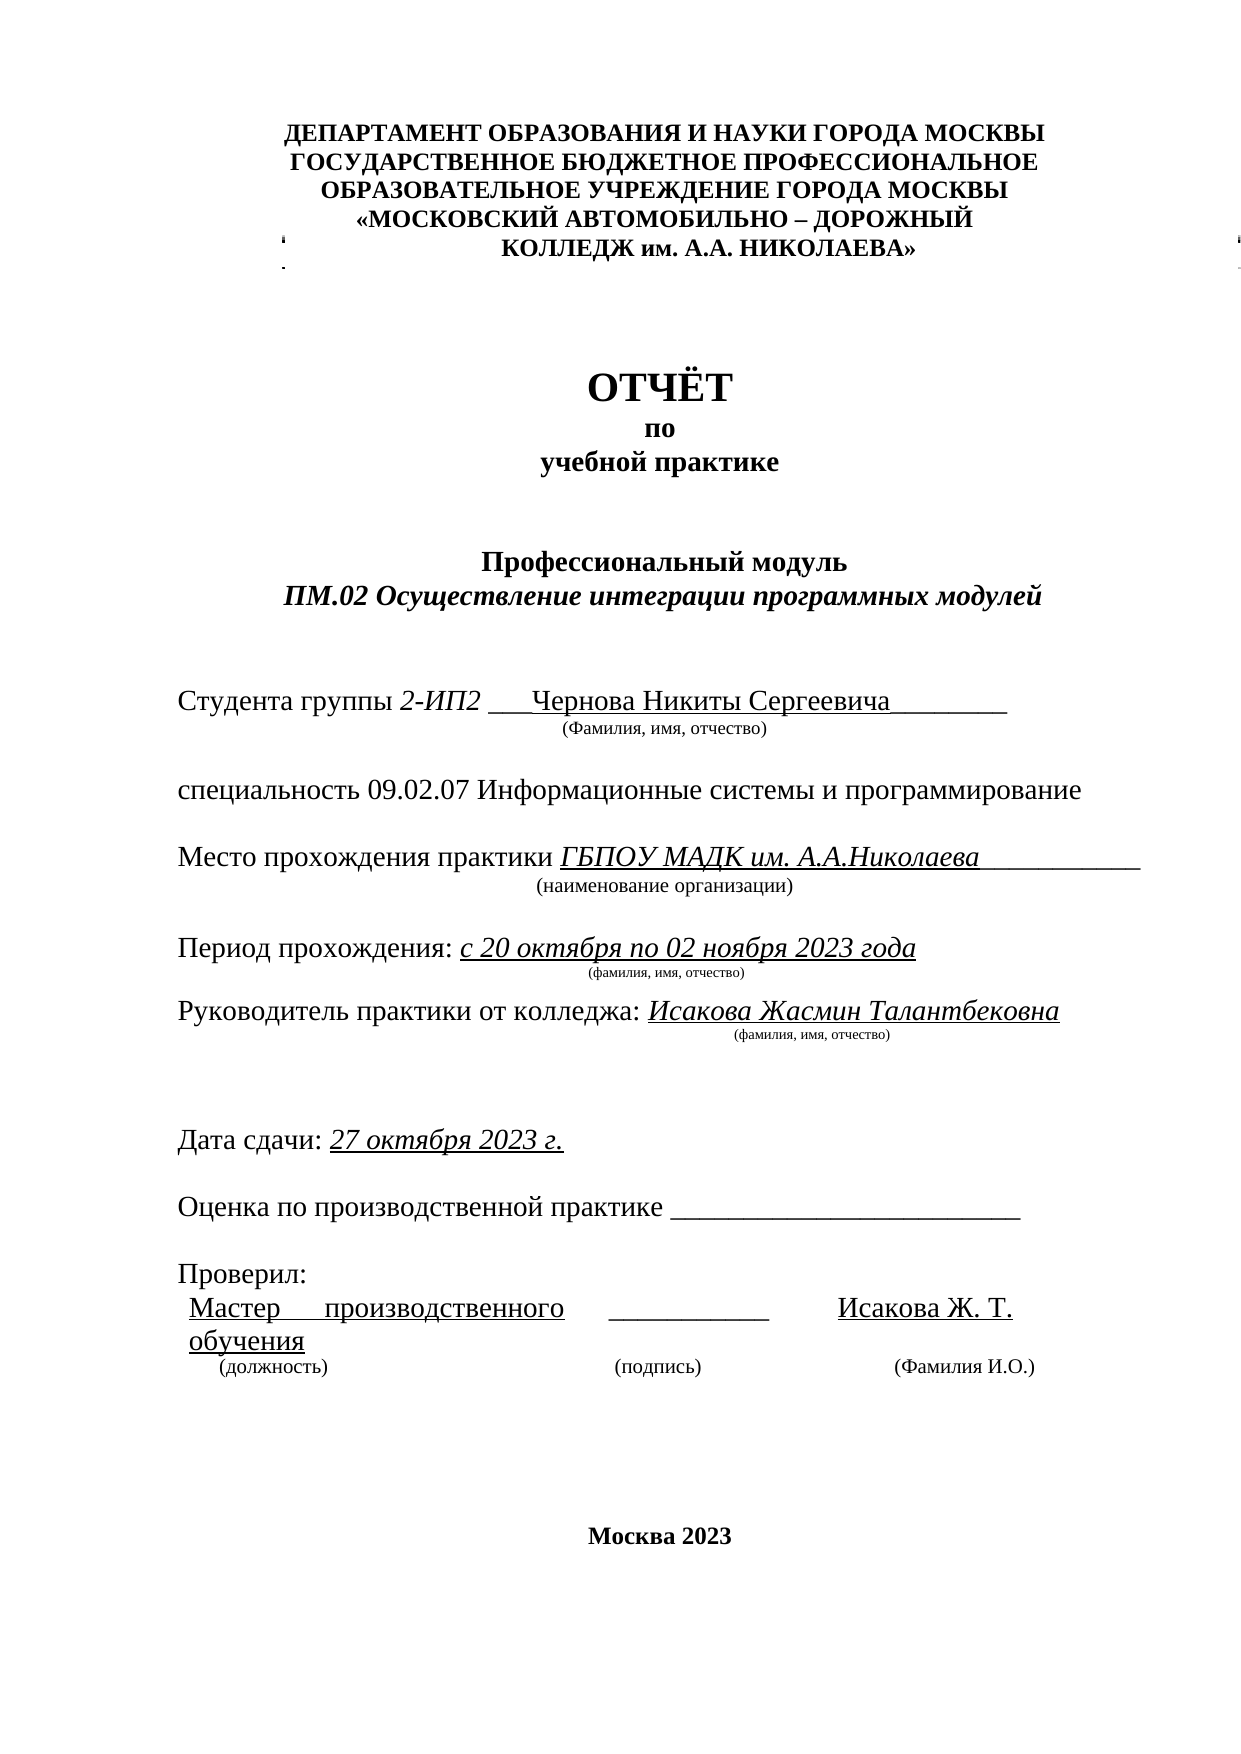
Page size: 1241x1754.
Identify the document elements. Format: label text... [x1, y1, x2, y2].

text Руководитель практики от колледжа: Исакова Жасмин Талантбековна [177, 993, 1152, 1026]
text учебной практике [177, 444, 1142, 477]
text Период прохождения: с 20 октября по 02 ноября 2023 года [177, 930, 1152, 964]
text специальность 09.02.07 Информационные системы и программирование [177, 772, 1152, 806]
text Дата сдачи: 27 октября 2023 г. [177, 1122, 1152, 1156]
text «МОСКОВСКИЙ АВТОМОБИЛЬНО – ДОРОЖНЫЙ [177, 204, 1152, 233]
text по [177, 410, 1142, 444]
table_header Мастер производственного обучения [177, 1290, 575, 1357]
text (наименование организации) [177, 873, 1152, 897]
text (фамилия, имя, отчество) [398, 1026, 1152, 1055]
text Место прохождения практики ГБПОУ МАДК им. А.А.Николаева___________ [177, 839, 1152, 873]
table_header ___________ [575, 1290, 826, 1357]
text ПМ.02 Осуществление интеграции программных модулей [177, 578, 1152, 612]
text (фамилия, имя, отчество) [177, 964, 1152, 993]
text Студента группы 2-ИП2 ___Чернова Никиты Сергеевича________ [177, 683, 1152, 717]
text ГОСУДАРСТВЕННОЕ БЮДЖЕТНОЕ ПРОФЕССИОНАЛЬНОЕ ОБРАЗОВАТЕЛЬНОЕ УЧРЕЖДЕНИЕ ГОРОДА МОСКВЫ [177, 147, 1152, 204]
text Москва 2023 [177, 1521, 1142, 1550]
text Проверил: [177, 1256, 1152, 1290]
text (Фамилия, имя, отчество) [177, 717, 1152, 739]
text Оценка по производственной практике ________________________ [177, 1189, 1152, 1223]
text Профессиональный модуль [177, 544, 1152, 578]
text ДЕПАРТАМЕНТ ОБРАЗОВАНИЯ И НАУКИ ГОРОДА МОСКВЫ [177, 118, 1152, 147]
text ОТЧЁТ [177, 362, 1142, 410]
table_header Исакова Ж. Т. [826, 1290, 1151, 1357]
text КОЛЛЕДЖ им. А.А. НИКОЛАЕВА» [177, 233, 1152, 262]
text (должность) (подпись) (Фамилия И.О.) [177, 1357, 1152, 1378]
